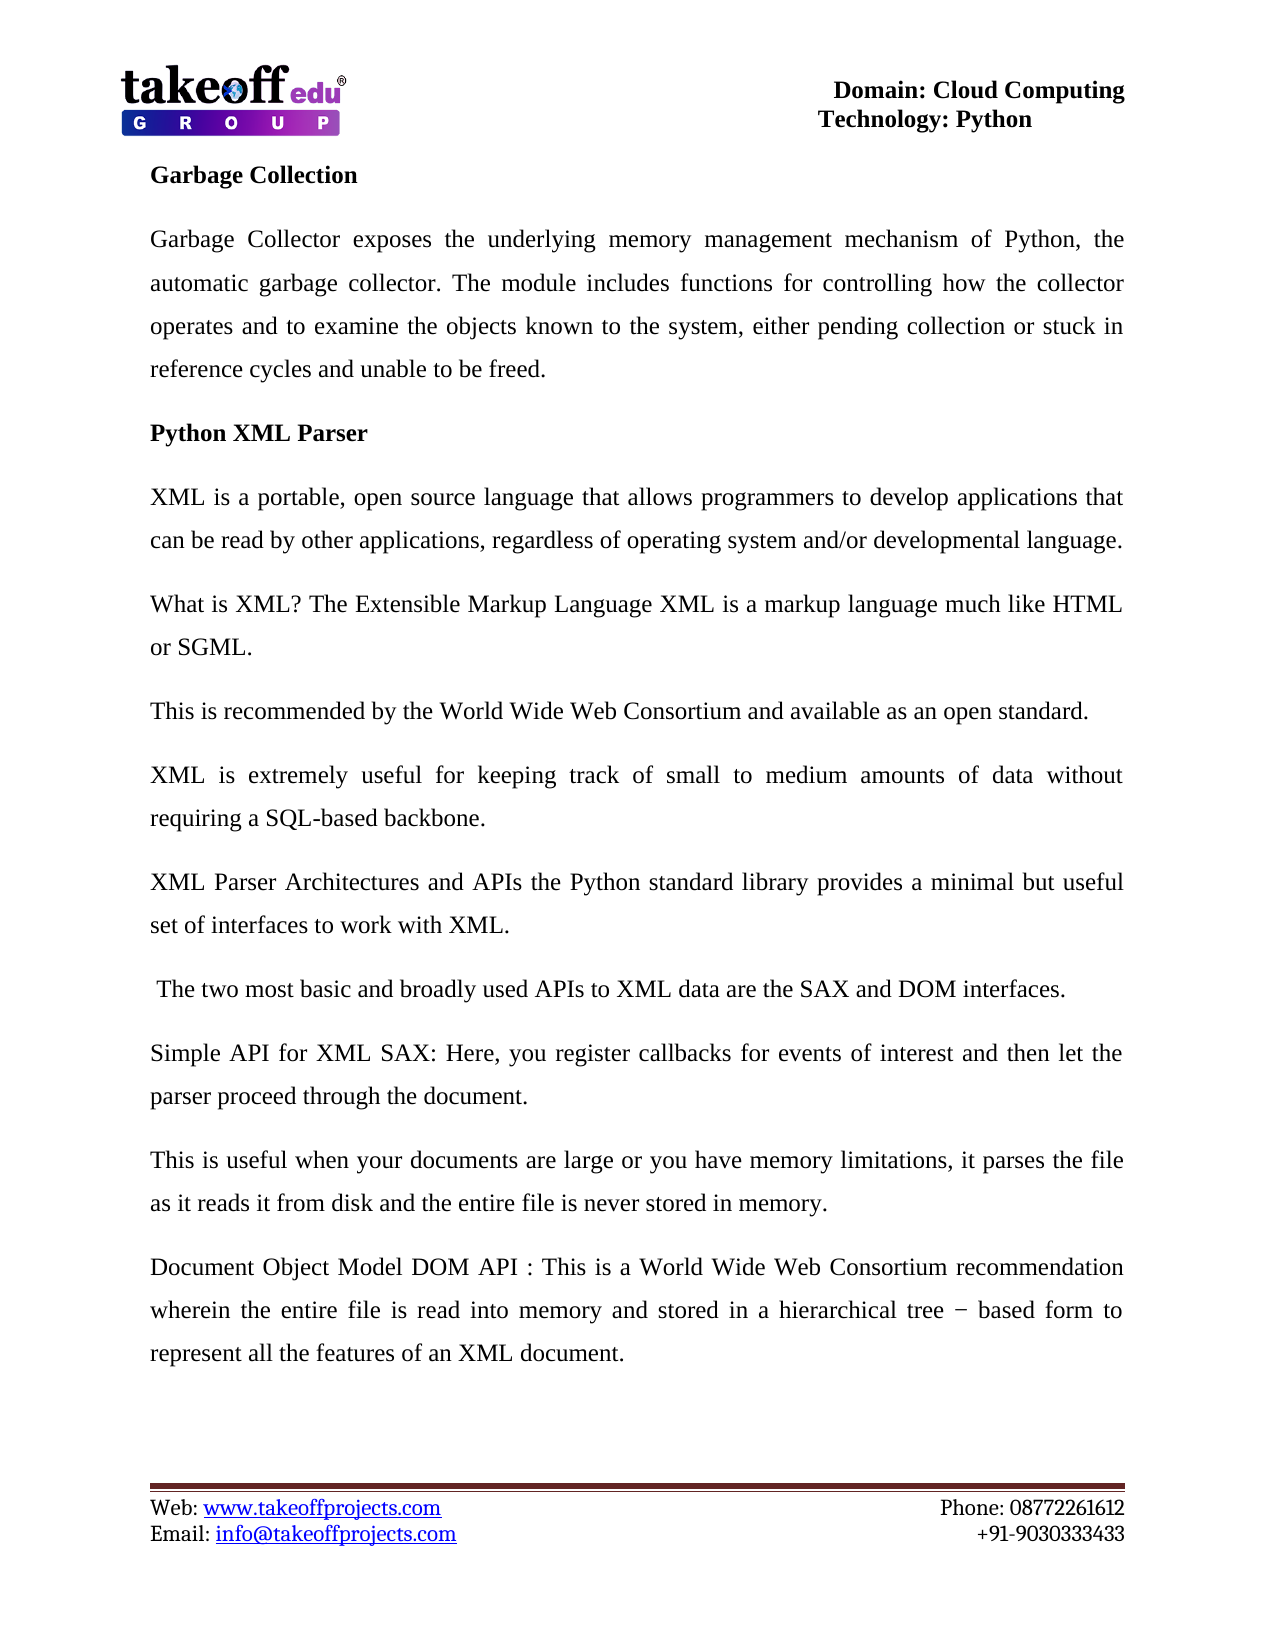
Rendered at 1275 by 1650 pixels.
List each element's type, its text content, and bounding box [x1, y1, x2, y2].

text Python XML Parser [150, 418, 1125, 447]
text This is useful when your documents are large or you have memory limitations, it parses the file as it reads it from disk and the entire file is never stored in memory. [150, 1145, 1125, 1217]
text The two most basic and broadly used APIs to XML data are the SAX and DOM interfaces. [150, 974, 1125, 1003]
text This is recommended by the World Wide Web Consortium and available as an open standard. [150, 696, 1125, 725]
text XML Parser Architectures and APIs the Python standard library provides a minimal but useful set of interfaces to work with XML. [150, 867, 1125, 939]
text Garbage Collection [150, 161, 1125, 189]
text XML is a portable, open source language that allows programmers to develop applications that can be read by other applications, regardless of operating system and/or developmental language. [150, 482, 1125, 554]
text Garbage Collector exposes the underlying memory management mechanism of Python, the automatic garbage collector. The module includes functions for controlling how the collector operates and to examine the objects known to the system, either pending collection or stuck in reference cycles and unable to be freed. [150, 224, 1125, 383]
picture [118, 60, 349, 146]
text Simple API for XML SAX: Here, you register callbacks for events of interest and then let the parser proceed through the document. [150, 1038, 1125, 1110]
text Document Object Model DOM API : This is a World Wide Web Consortium recommendation wherein the entire file is read into memory and stored in a hierarchical tree − based form to represent all the features of an XML document. [150, 1252, 1125, 1367]
text What is XML? The Extensible Markup Language XML is a markup language much like HTML or SGML. [150, 589, 1125, 661]
text XML is extremely useful for keeping track of small to medium amounts of data without requiring a SQL-based backbone. [150, 760, 1125, 832]
